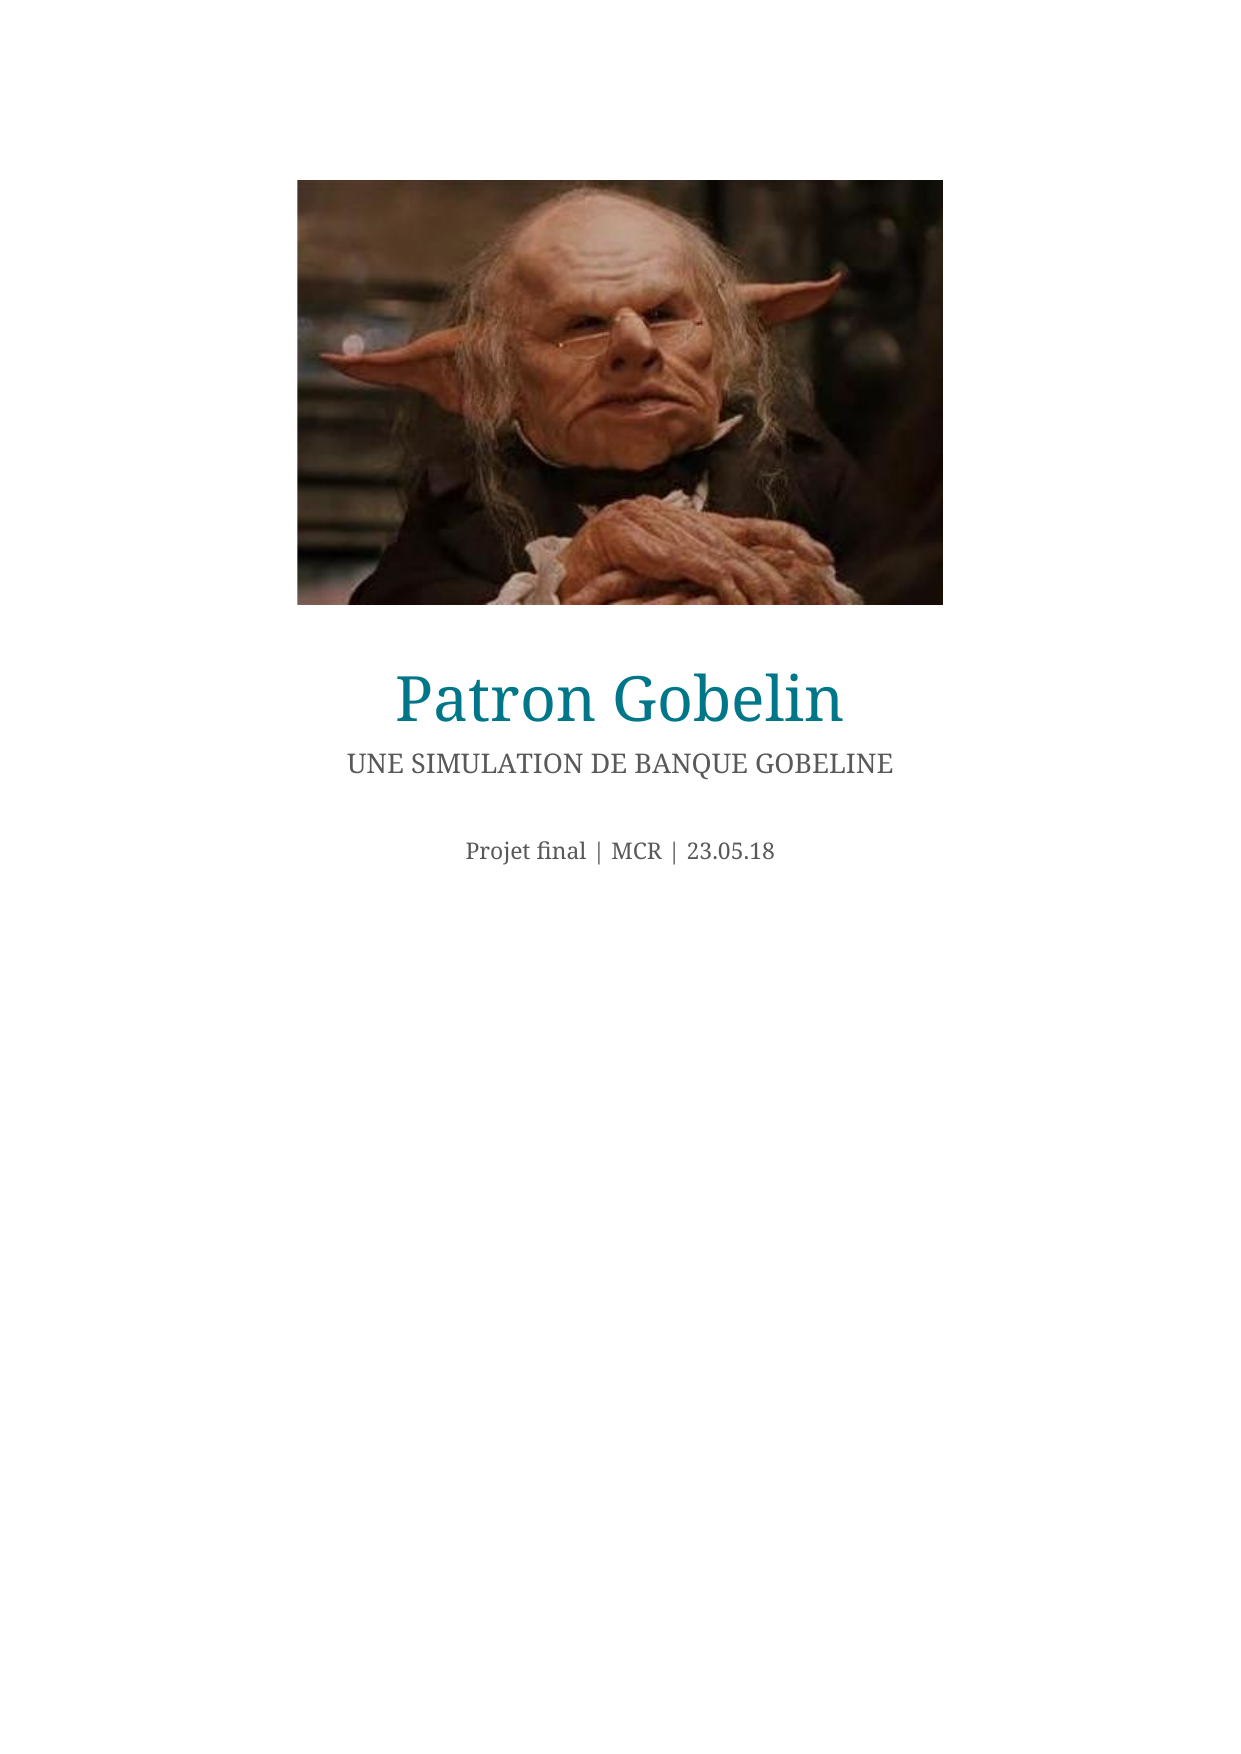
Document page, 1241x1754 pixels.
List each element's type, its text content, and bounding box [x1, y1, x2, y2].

subtitle Une simulation de banque gobeline [187, 744, 1053, 781]
picture [297, 180, 943, 605]
text Projet final | MCR | 23.05.18 [187, 835, 1053, 866]
title Patron Gobelin [187, 655, 1053, 740]
